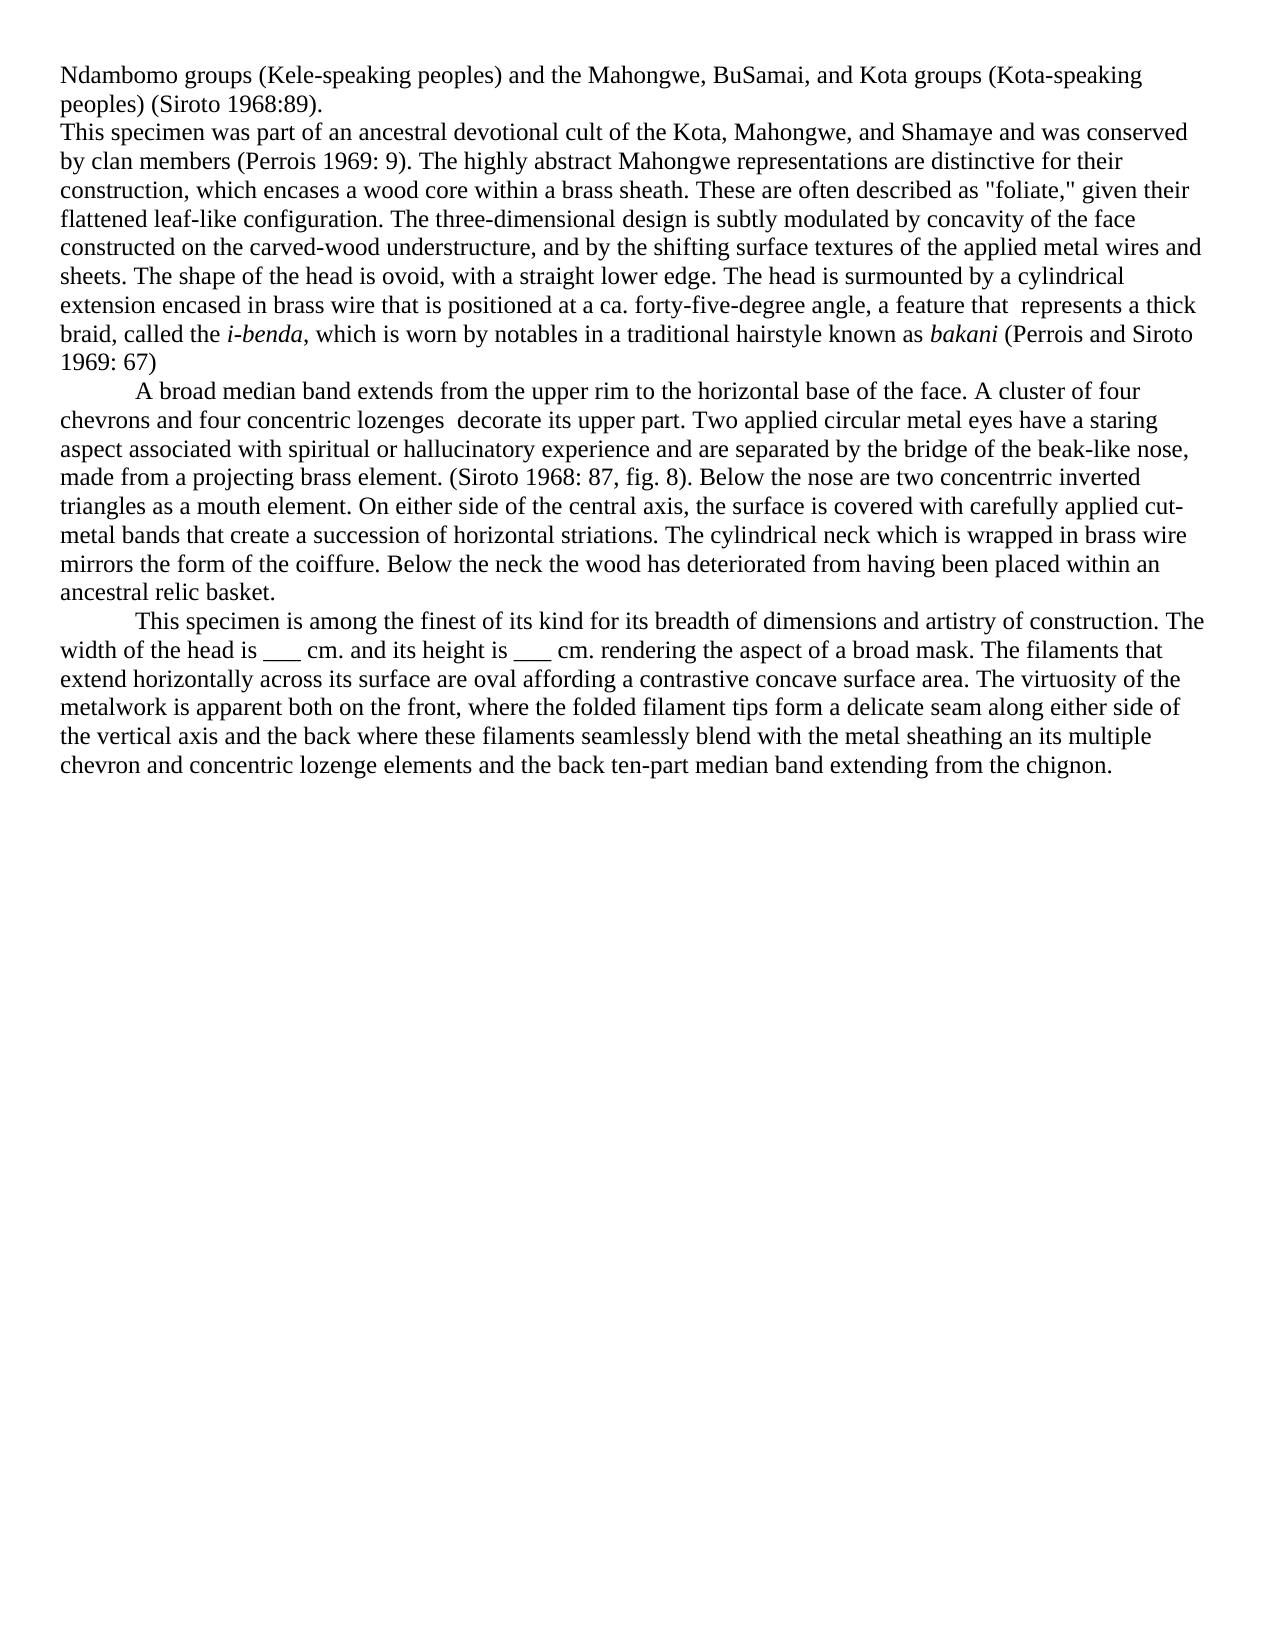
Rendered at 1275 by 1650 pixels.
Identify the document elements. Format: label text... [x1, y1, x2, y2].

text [60, 60, 1215, 117]
text A broad median band extends from the upper rim to the horizontal base of the face. A cluster of four chevrons and four concentric lozenges decorate its upper part. Two applied circular metal eyes have a staring aspect associated with spiritual or hallucinatory experience and are separated by the bridge of the beak-like nose, made from a projecting brass element. (Siroto 1968: 87, fig. 8). Below the nose are two concentrric inverted triangles as a mouth element. On either side of the central axis, the surface is covered with carefully applied cut-metal bands that create a succession of horizontal striations. The cylindrical neck which is wrapped in brass wire mirrors the form of the coiffure. Below the neck the wood has deteriorated from having been placed within an ancestral relic basket. [60, 376, 1215, 606]
text This specimen was part of an ancestral devotional cult of the Kota, Mahongwe, and Shamaye and was conserved by clan members (Perrois 1969: 9). The highly abstract Mahongwe representations are distinctive for their construction, which encases a wood core within a brass sheath. These are often described as "foliate," given their flattened leaf-like configuration. The three-dimensional design is subtly modulated by concavity of the face constructed on the carved-wood understructure, and by the shifting surface textures of the applied metal wires and sheets. The shape of the head is ovoid, with a straight lower edge. The head is surmounted by a cylindrical extension encased in brass wire that is positioned at a ca. forty-five-degree angle, a feature that represents a thick braid, called the i-benda, which is worn by notables in a traditional hairstyle known as bakani (Perrois and Siroto 1969: 67) [60, 117, 1215, 376]
text This specimen is among the finest of its kind for its breadth of dimensions and artistry of construction. The width of the head is ___ cm. and its height is ___ cm. rendering the aspect of a broad mask. The filaments that extend horizontally across its surface are oval affording a contrastive concave surface area. The virtuosity of the metalwork is apparent both on the front, where the folded filament tips form a delicate seam along either side of the vertical axis and the back where these filaments seamlessly blend with the metal sheathing an its multiple chevron and concentric lozenge elements and the back ten-part median band extending from the chignon. [60, 606, 1215, 779]
